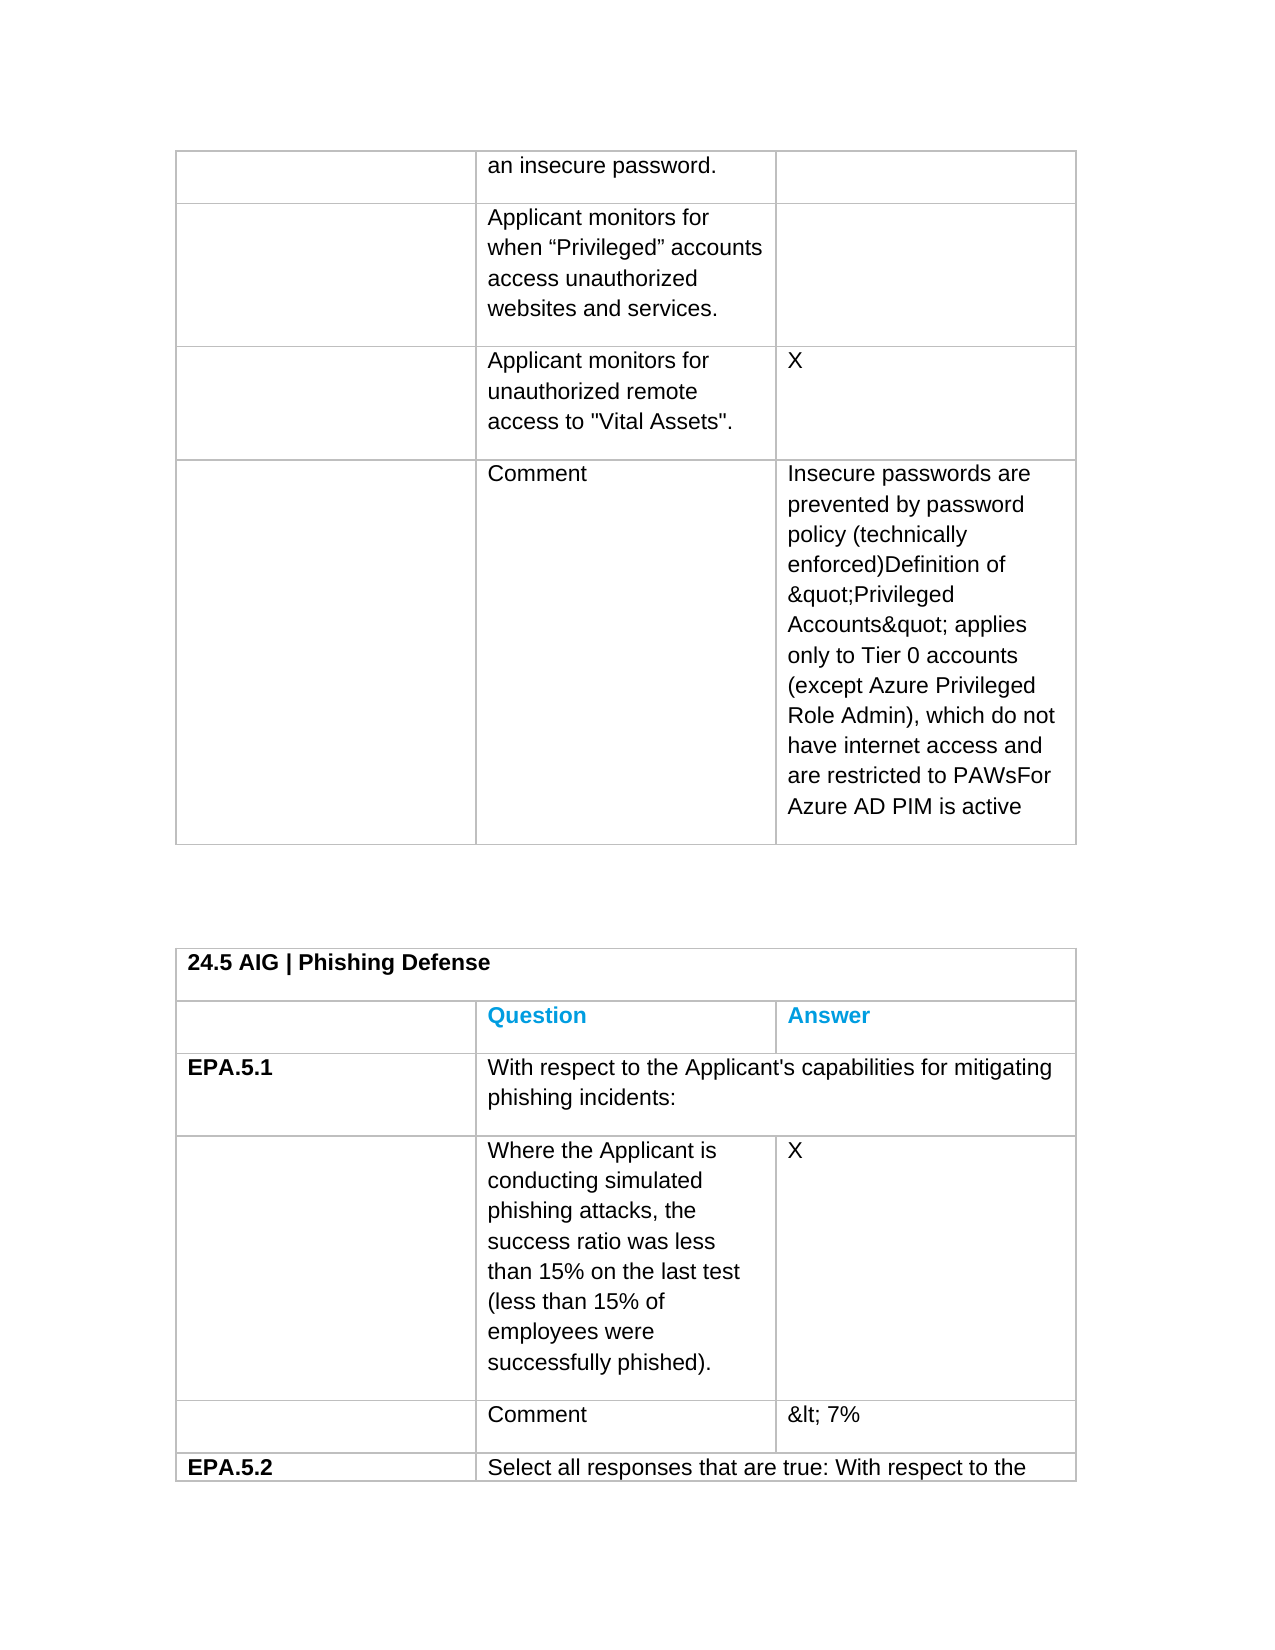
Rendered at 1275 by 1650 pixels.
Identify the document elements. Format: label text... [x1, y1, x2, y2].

table_cell [177, 1002, 475, 1053]
table_cell [777, 204, 1075, 346]
table_cell Insecure passwords are prevented by password policy (technically enforced)Definition of &quot;Privileged Accounts&quot; applies only to Tier 0 accounts (except Azure Privileged Role Admin), which do not have internet access and are restricted to PAWsFor Azure AD PIM is active [777, 461, 1075, 844]
table_cell With respect to the Applicant's capabilities for mitigating phishing incidents: [477, 1054, 1075, 1135]
table_cell EPA.5.1 [177, 1054, 475, 1135]
table_cell Comment [477, 1401, 775, 1452]
table_cell [177, 1401, 475, 1452]
table_cell [177, 347, 475, 459]
table_cell [777, 152, 1075, 203]
table_cell EPA.5.2 [177, 1454, 475, 1480]
table_cell &lt; 7% [777, 1401, 1075, 1452]
table_cell [177, 461, 475, 844]
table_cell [477, 152, 775, 203]
table_header 24.5 AIG | Phishing Defense [177, 949, 1075, 1000]
table_cell Where the Applicant is conducting simulated phishing attacks, the success ratio was less than 15% on the last test (less than 15% of employees were successfully phished). [477, 1137, 775, 1399]
table_cell X [777, 1137, 1075, 1399]
table_cell Answer [777, 1002, 1075, 1053]
table_cell Applicant monitors for unauthorized remote access to "Vital Assets". [477, 347, 775, 459]
table_cell Question [477, 1002, 775, 1053]
table_cell X [777, 347, 1075, 459]
table_cell [177, 152, 475, 203]
table_cell Applicant monitors for when “Privileged” accounts access unauthorized websites and services. [477, 204, 775, 346]
table_cell Comment [477, 461, 775, 844]
table_cell [177, 204, 475, 346]
table_cell [177, 1137, 475, 1399]
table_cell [477, 1454, 1075, 1480]
